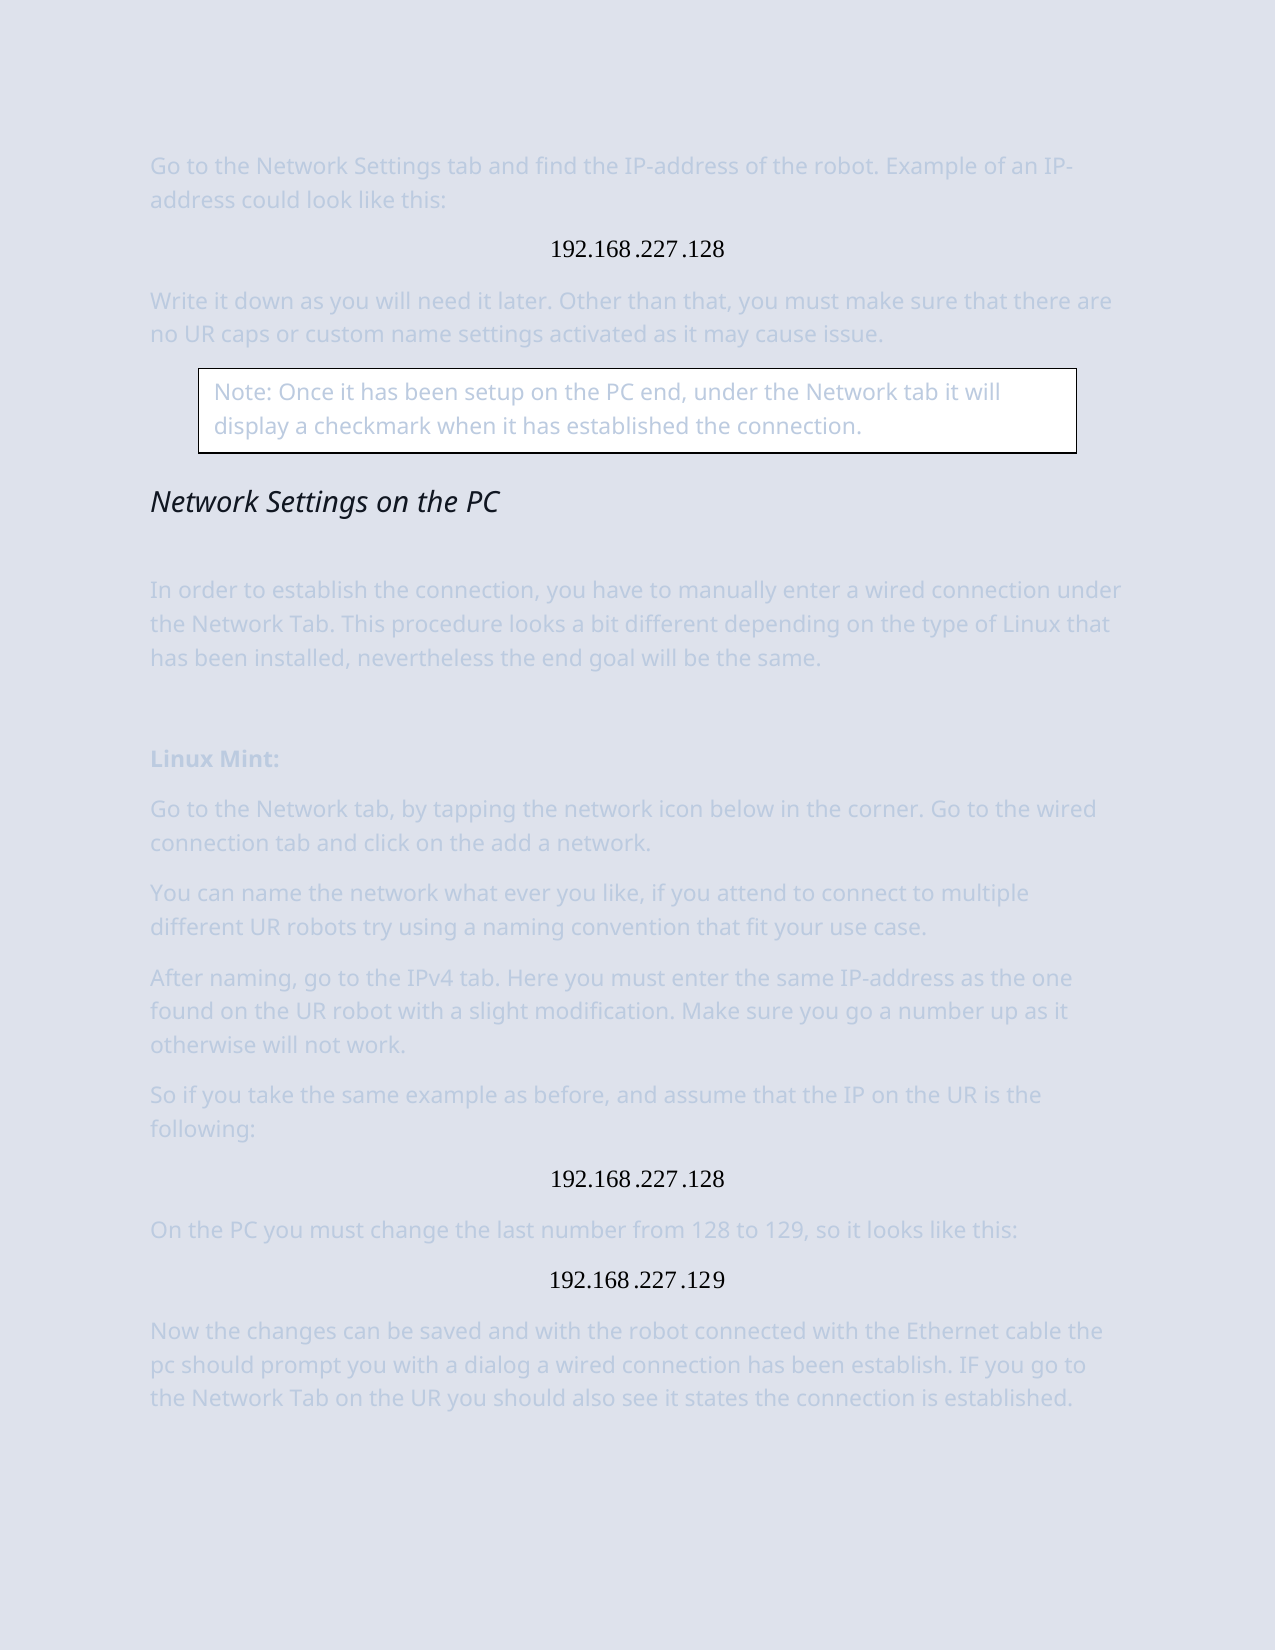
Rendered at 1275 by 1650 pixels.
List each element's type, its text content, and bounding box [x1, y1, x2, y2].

text Linux Mint: [150, 743, 1125, 774]
subtitle Network Settings on the PC [150, 419, 1125, 521]
text Now the changes can be saved and with the robot connected with the Ethernet cable the pc should prompt you with a dialog a wired connection has been establish. IF you go to the Network Tab on the UR you should also see it states the connection is established. [150, 1315, 1125, 1413]
text After naming, go to the IPv4 tab. Here you must enter the same IP-address as the one found on the UR robot with a slight modification. Make sure you go a number up as it otherwise will not work. [150, 961, 1125, 1060]
text You can name the network what ever you like, if you attend to connect to multiple different UR robots try using a naming convention that fit your use case. [150, 877, 1125, 942]
text In order to establish the connection, you have to manually enter a wired connection under the Network Tab. This procedure looks a bit different depending on the type of Linux that has been installed, nevertheless the end goal will be the same. [150, 574, 1125, 673]
text On the PC you must change the last number from 128 to 129, so it looks like this: [150, 1214, 1125, 1245]
text Go to the Network tab, by tapping the network icon below in the corner. Go to the wired connection tab and click on the add a network. [150, 793, 1125, 858]
text Go to the Network Settings tab and find the IP-address of the robot. Example of an IP-address could look like this: [150, 150, 1125, 215]
text Write it down as you will need it later. Other than that, you must make sure that there are no UR caps or custom name settings activated as it may cause issue. [150, 284, 1125, 349]
text So if you take the same example as before, and assume that the IP on the UR is the following: [150, 1079, 1125, 1144]
